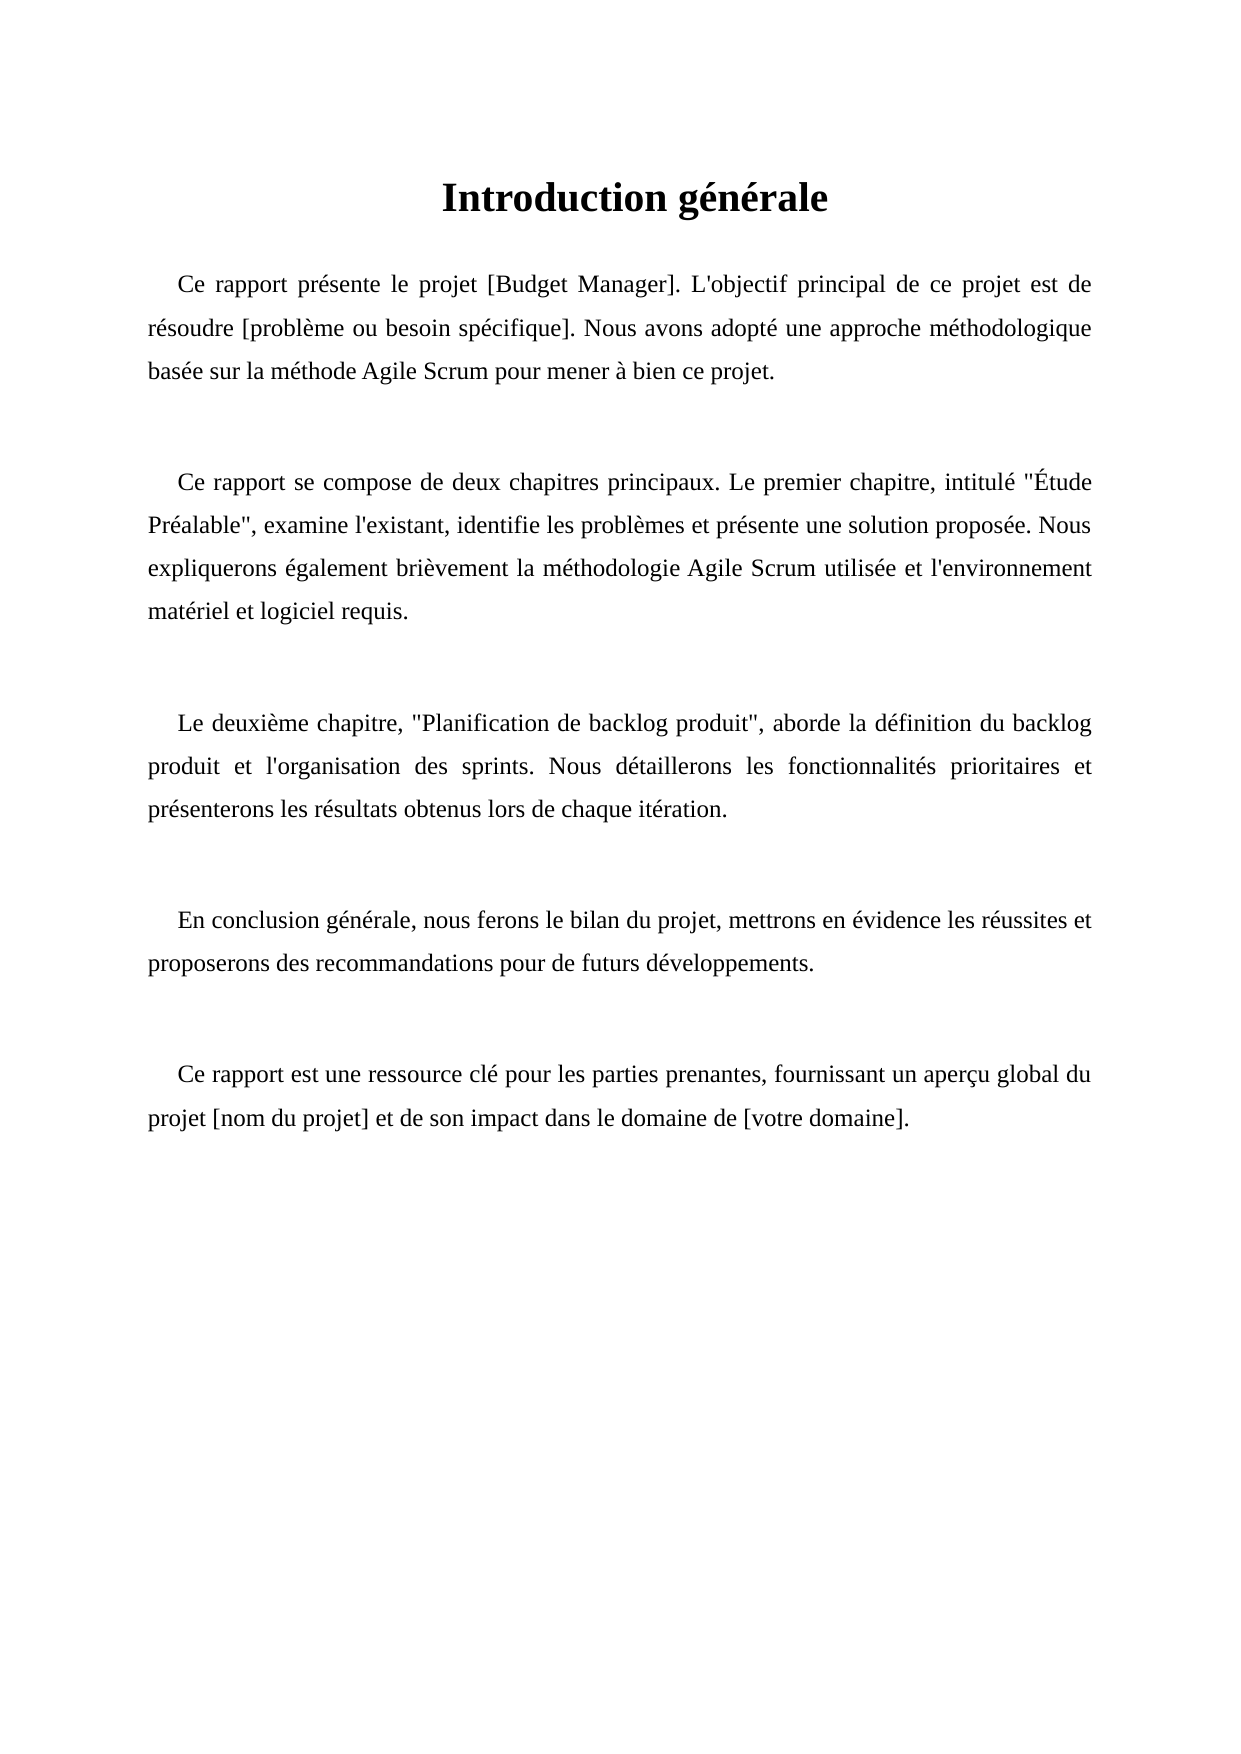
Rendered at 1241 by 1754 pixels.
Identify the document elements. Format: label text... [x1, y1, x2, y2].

text Ce rapport est une ressource clé pour les parties prenantes, fournissant un aperçu global du projet [nom du projet] et de son impact dans le domaine de [votre domaine]. [148, 1059, 1093, 1131]
text Ce rapport se compose de deux chapitres principaux. Le premier chapitre, intitulé "Étude Préalable", examine l'existant, identifie les problèmes et présente une solution proposée. Nous expliquerons également brièvement la méthodologie Agile Scrum utilisée et l'environnement matériel et logiciel requis. [148, 467, 1093, 625]
text En conclusion générale, nous ferons le bilan du projet, mettrons en évidence les réussites et proposerons des recommandations pour de futurs développements. [148, 905, 1093, 977]
subtitle Introduction générale [148, 173, 1093, 221]
text Le deuxième chapitre, "Planification de backlog produit", aborde la définition du backlog produit et l'organisation des sprints. Nous détaillerons les fonctionnalités prioritaires et présenterons les résultats obtenus lors de chaque itération. [148, 708, 1093, 823]
text Ce rapport présente le projet [Budget Manager]. L'objectif principal de ce projet est de résoudre [problème ou besoin spécifique]. Nous avons adopté une approche méthodologique basée sur la méthode Agile Scrum pour mener à bien ce projet. [148, 269, 1093, 384]
